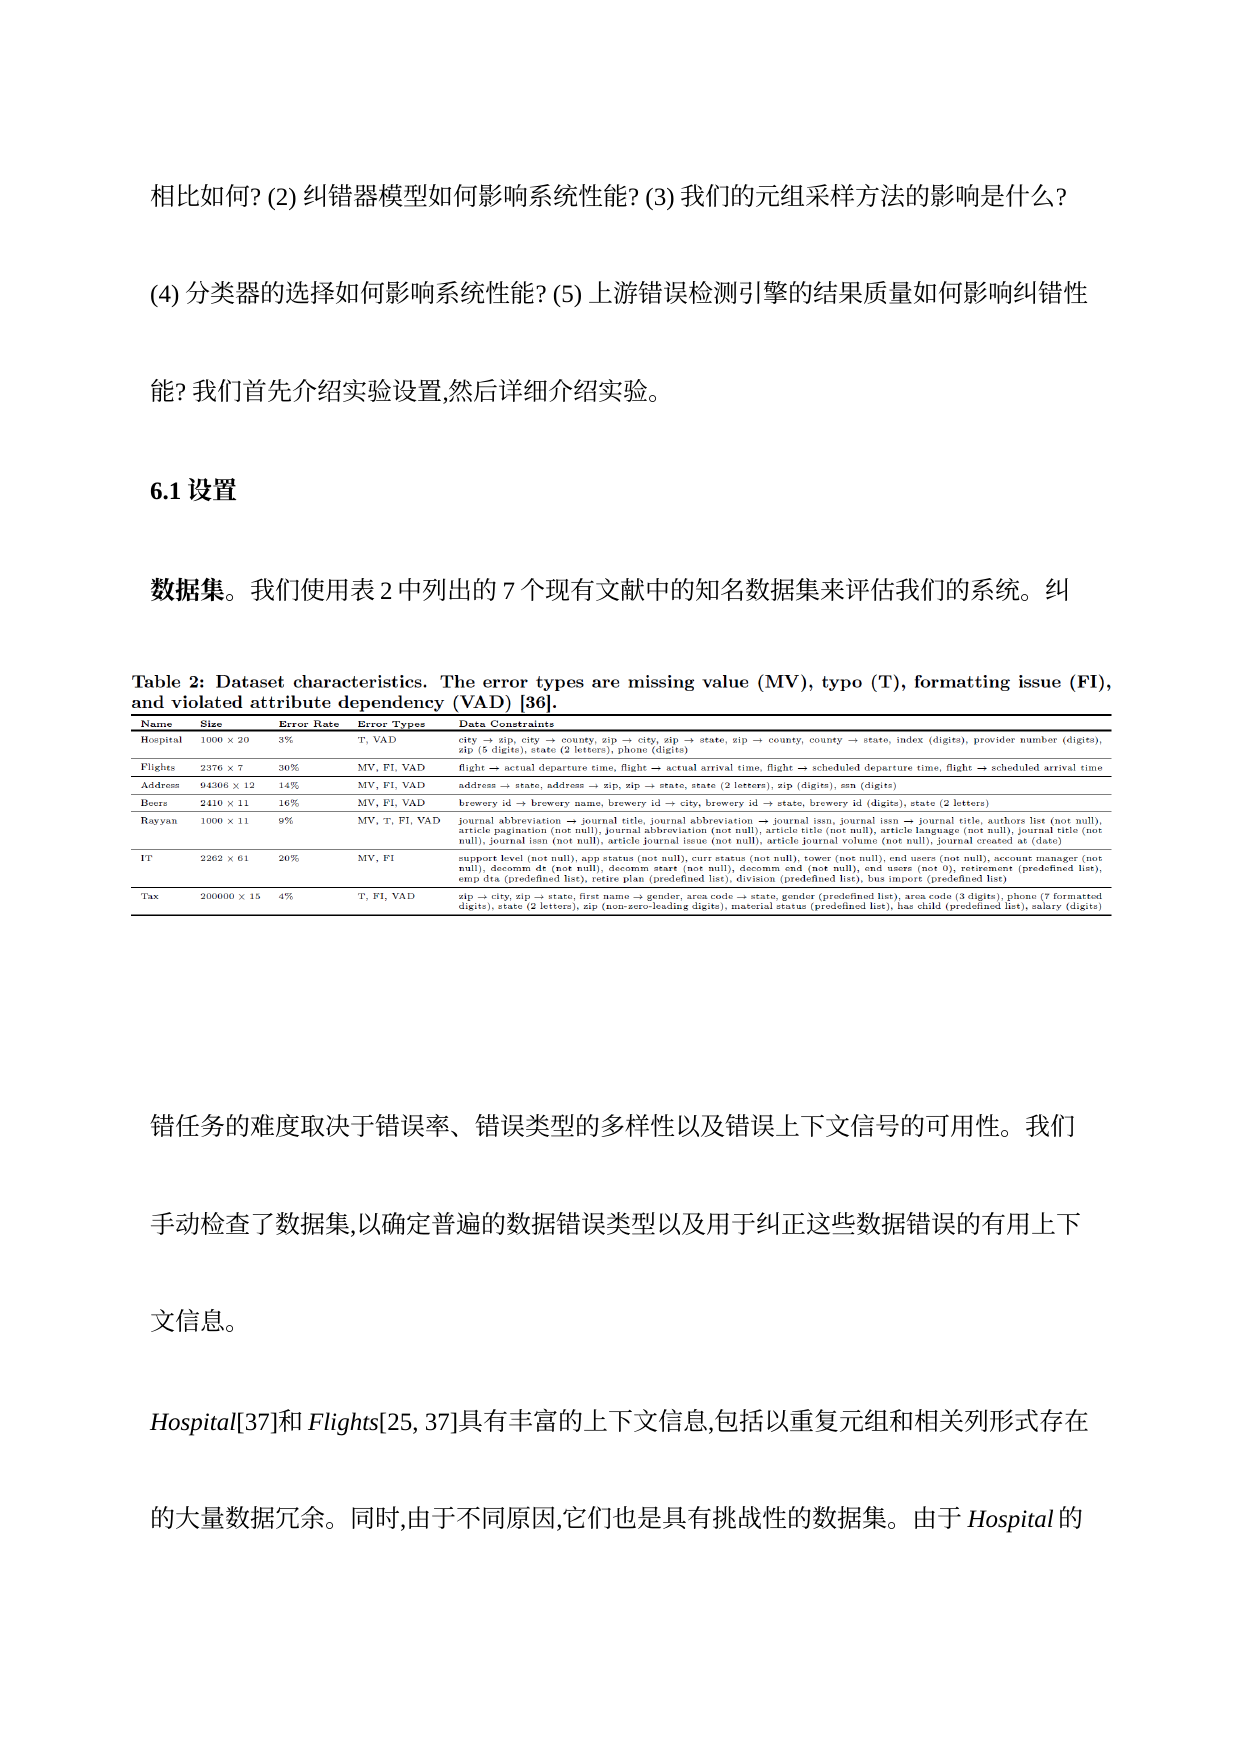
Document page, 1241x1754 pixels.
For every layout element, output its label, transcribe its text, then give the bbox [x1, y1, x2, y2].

text 数据集。我们使用表2中列出的7个现有文献中的知名数据集来评估我们的系统。纠错任务的难度取决于错误率、错误类型的多样性以及错误上下文信号的可用性。我们手动检查了数据集,以确定普遍的数据错误类型以及用于纠正这些数据错误的有用上下文信息。 [150, 556, 1090, 669]
text 数据集。我们使用表2中列出的7个现有文献中的知名数据集来评估我们的系统。纠错任务的难度取决于错误率、错误类型的多样性以及错误上下文信号的可用性。我们手动检查了数据集,以确定普遍的数据错误类型以及用于纠正这些数据错误的有用上下文信息。 [150, 921, 1090, 1352]
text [150, 162, 1090, 422]
picture [126, 669, 1114, 921]
text 6.1 设置 [150, 457, 1090, 522]
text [150, 1387, 1090, 1549]
